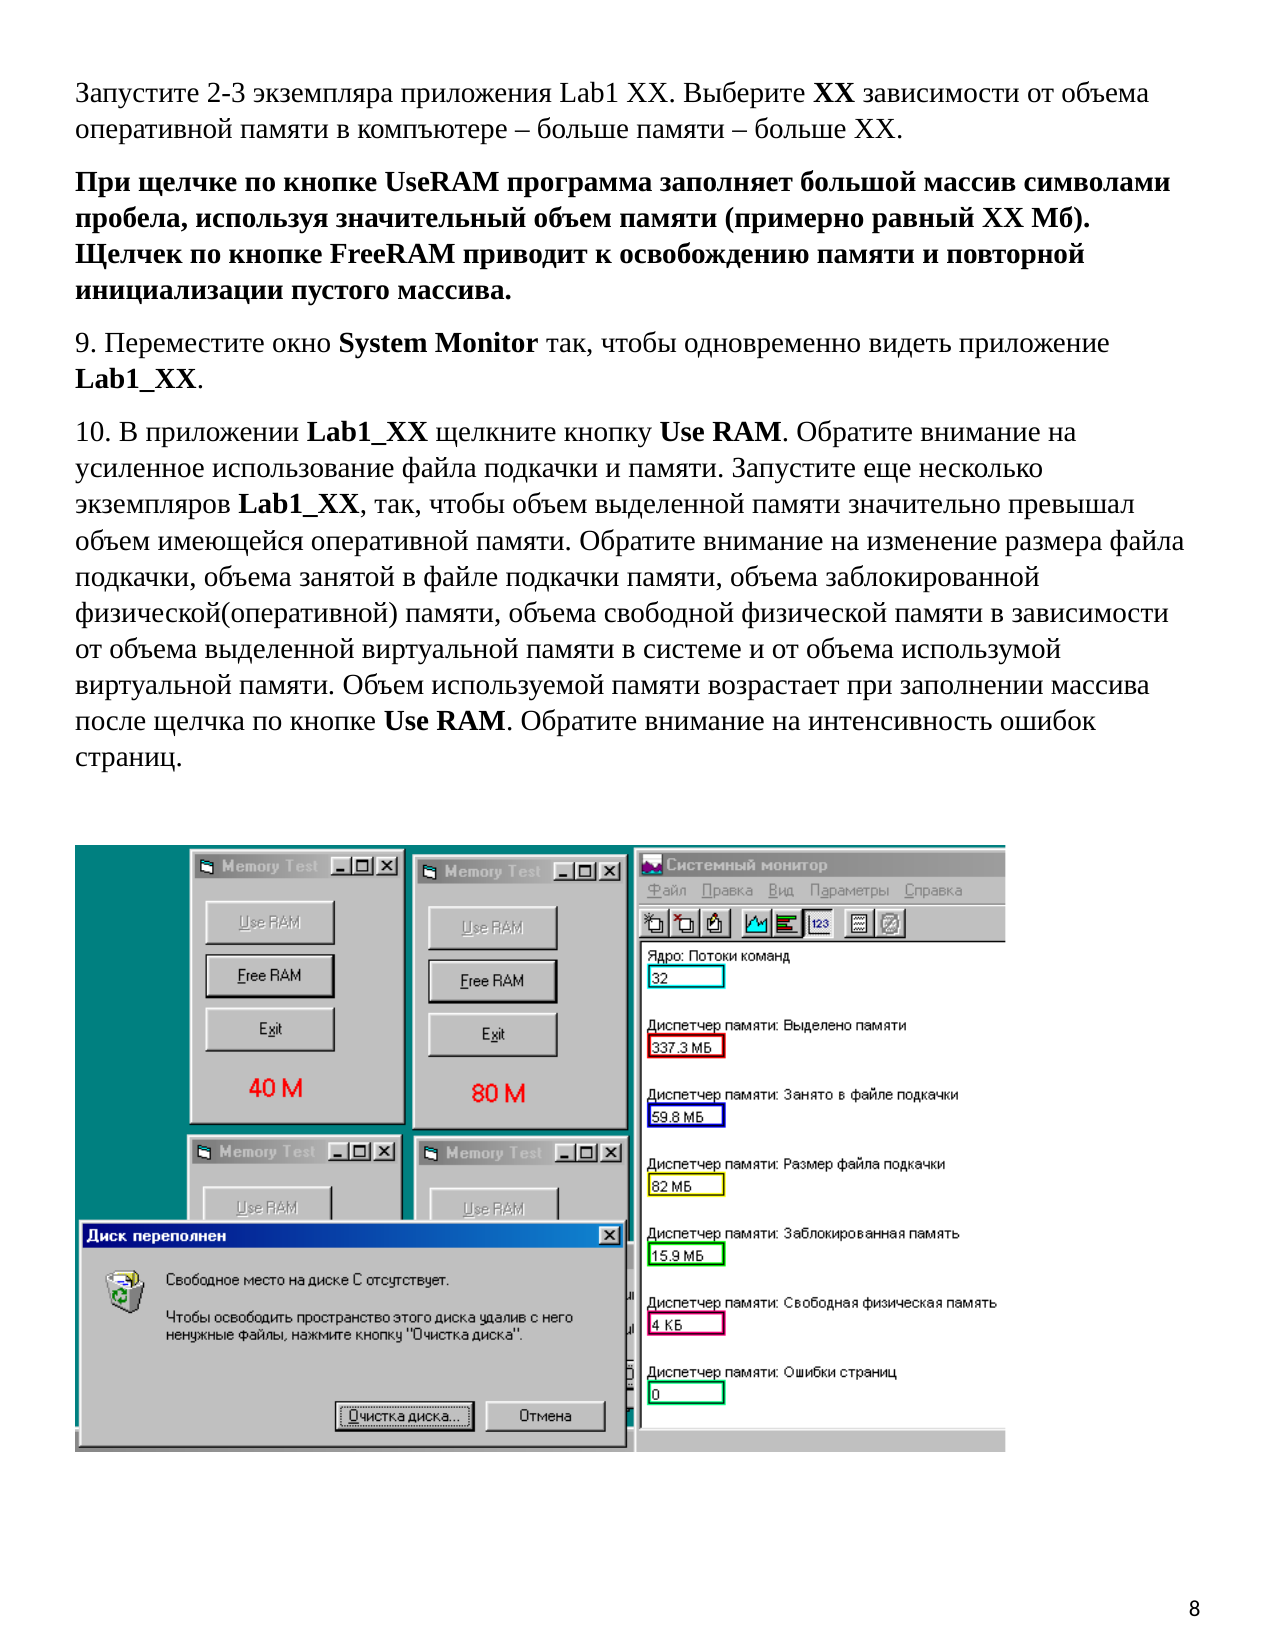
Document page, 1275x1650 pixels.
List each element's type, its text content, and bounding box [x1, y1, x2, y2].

text При щелчке по кнопке UseRAM программа заполняет большой массив символами пробела, используя значительный объем памяти (примерно равный ХХ Мб). Щелчек по кнопке FreeRAM приводит к освобождению памяти и повторной инициализации пустого массива. [75, 164, 1200, 306]
text 10. В приложении Lab1_XX щелкните кнопку Use RAM. Обратите внимание на усиленное использование файла подкачки и памяти. Запустите еще несколько экземпляров Lab1_XX, так, чтобы объем выделенной памяти значительно превышал объем имеющейся оперативной памяти. Обратите внимание на изменение размера файла подкачки, объема занятой в файле подкачки памяти, объема заблокированной физической(оперативной) памяти, объема свободной физической памяти в зависимости от объема выделенной виртуальной памяти в системе и от объема использумой виртуальной памяти. Объем используемой памяти возрастает при заполнении массива после щелчка по кнопке Use RAM. Обратите внимание на интенсивность ошибок страниц. [75, 414, 1200, 773]
picture [75, 845, 1006, 1452]
text 9. Переместите окно System Monitor так, чтобы одновременно видеть приложение Lab1_XX. [75, 325, 1200, 395]
text Запустите 2-3 экземпляра приложения Lab1 XX. Выберите XX зависимости от объема оперативной памяти в компъютере – больше памяти – больше ХХ. [75, 75, 1200, 145]
